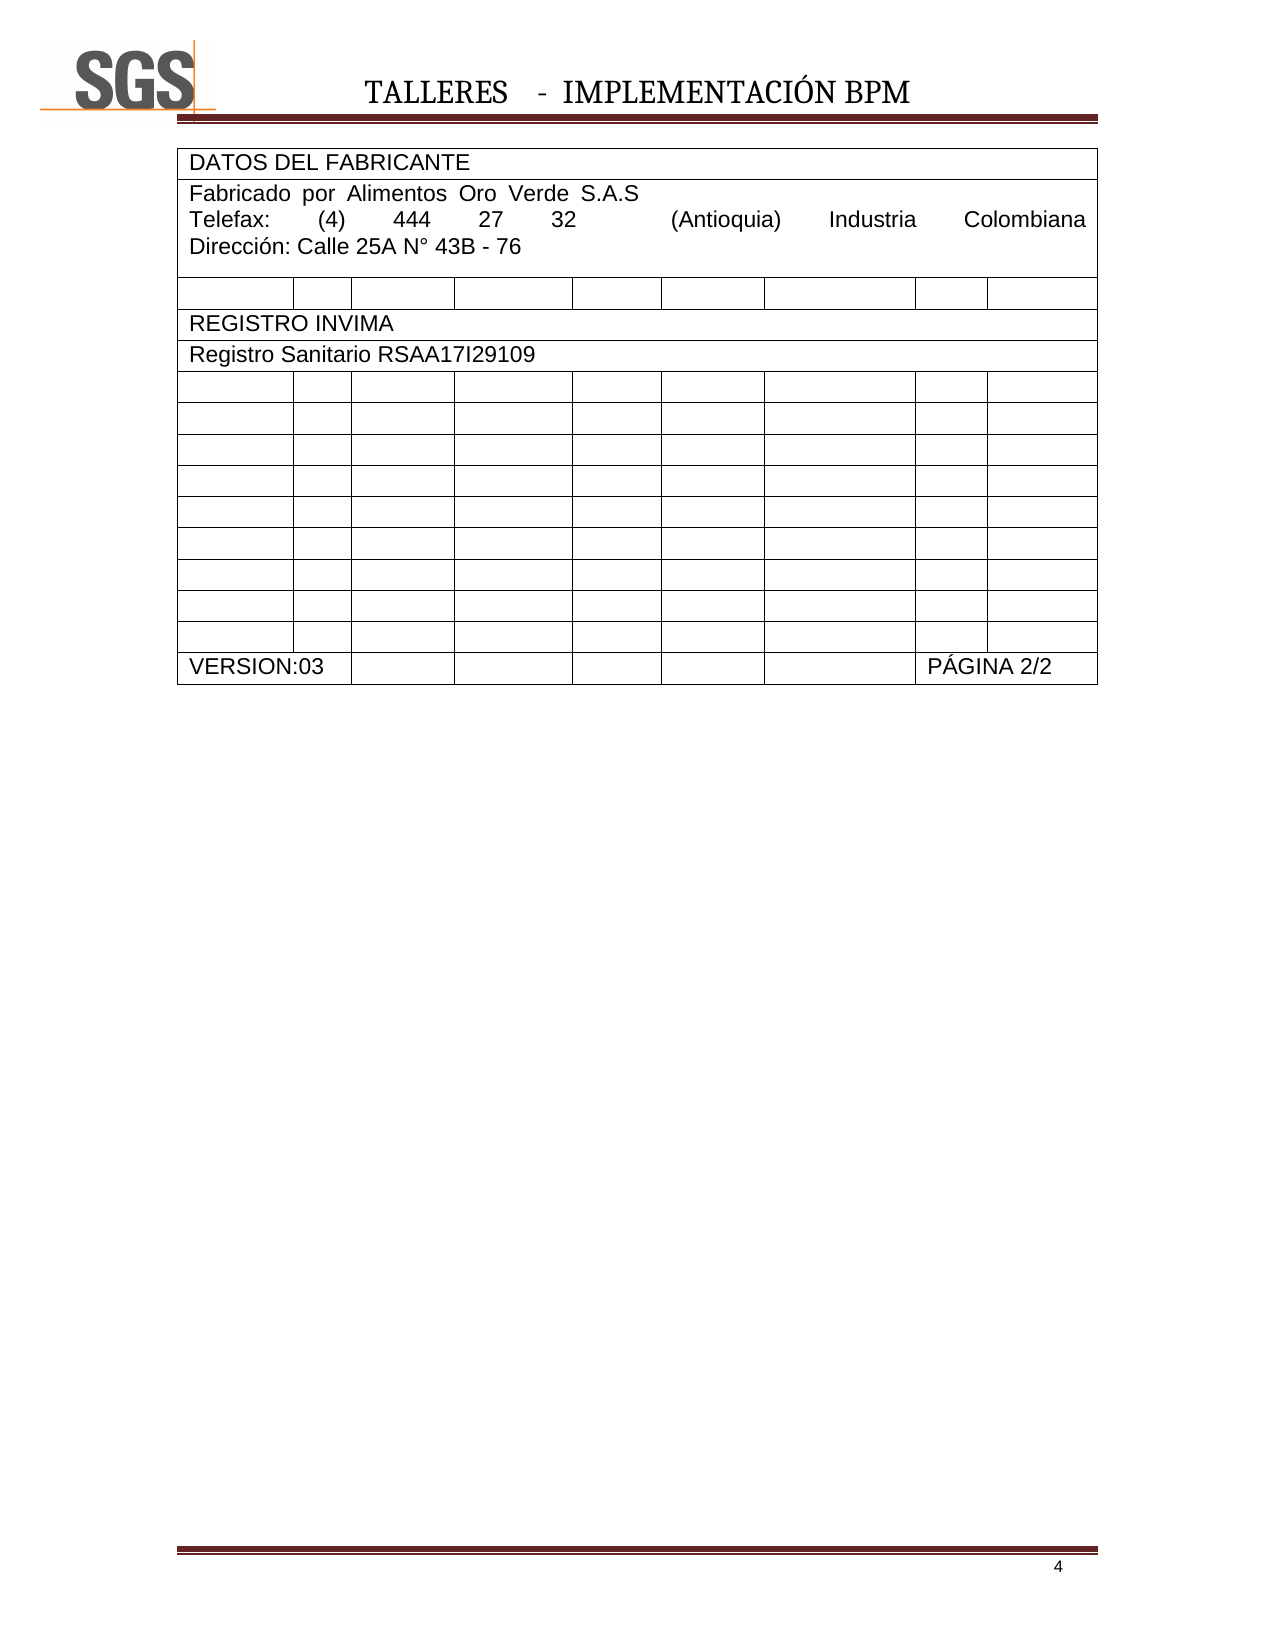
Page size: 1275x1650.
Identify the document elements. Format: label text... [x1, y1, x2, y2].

table_cell [455, 560, 572, 590]
table_cell Registro Sanitario RSAA17I29109 [178, 341, 1097, 371]
table_cell [573, 435, 661, 465]
table_cell [765, 435, 915, 465]
table_cell [455, 528, 572, 558]
table_cell [352, 528, 454, 558]
table_cell [765, 278, 915, 308]
table_cell [352, 653, 454, 683]
table_cell [765, 591, 915, 621]
table_cell [662, 591, 764, 621]
table_cell [765, 528, 915, 558]
table_cell [573, 622, 661, 652]
table_cell [988, 403, 1097, 433]
table_cell [988, 528, 1097, 558]
table_cell [662, 653, 764, 683]
table_cell [916, 466, 987, 496]
table_cell [988, 591, 1097, 621]
table_cell [294, 466, 351, 496]
table_cell [916, 591, 987, 621]
table_cell [455, 403, 572, 433]
table_cell [178, 622, 293, 652]
table_cell [352, 591, 454, 621]
table_cell [765, 560, 915, 590]
table_cell [765, 622, 915, 652]
table_cell [916, 278, 987, 308]
table_cell [988, 466, 1097, 496]
table_cell [662, 466, 764, 496]
table_cell [765, 403, 915, 433]
table_cell [573, 653, 661, 683]
table_cell [352, 403, 454, 433]
table_cell [988, 372, 1097, 402]
table_cell [916, 560, 987, 590]
table_cell [455, 591, 572, 621]
table_cell [765, 653, 915, 683]
table_cell [294, 497, 351, 527]
table_cell Fabricado por Alimentos Oro Verde S.A.S Telefax: (4) 444 27 32 (Antioquia) Industria Colombiana Dirección: Calle 25A N° 43B - 76 [178, 180, 1097, 277]
table_cell VERSION:03 [178, 653, 351, 683]
table_cell [662, 560, 764, 590]
table_cell [765, 372, 915, 402]
table_cell [294, 622, 351, 652]
table_cell [352, 560, 454, 590]
table_cell [988, 497, 1097, 527]
table_cell [455, 435, 572, 465]
table_cell [352, 497, 454, 527]
table_cell [178, 591, 293, 621]
table_cell [573, 528, 661, 558]
table_cell [352, 435, 454, 465]
table_cell [455, 497, 572, 527]
table_cell [573, 403, 661, 433]
table_cell [178, 528, 293, 558]
table_cell [178, 560, 293, 590]
table_cell [988, 435, 1097, 465]
table_cell REGISTRO INVIMA [178, 310, 1097, 340]
table_cell [178, 278, 293, 308]
table_cell [455, 466, 572, 496]
table_cell [573, 278, 661, 308]
table_cell [662, 622, 764, 652]
table_cell [573, 497, 661, 527]
table_cell [294, 278, 351, 308]
table_cell [573, 591, 661, 621]
table_cell PÁGINA 2/2 [916, 653, 1097, 683]
table_cell [662, 497, 764, 527]
table_cell [294, 435, 351, 465]
table_cell [988, 278, 1097, 308]
table_cell [765, 466, 915, 496]
table_cell [916, 497, 987, 527]
table_cell [352, 372, 454, 402]
table_cell [294, 403, 351, 433]
table_cell [178, 403, 293, 433]
table_cell [916, 372, 987, 402]
table_cell [662, 278, 764, 308]
table_cell [455, 622, 572, 652]
table_cell [916, 622, 987, 652]
picture [40, 40, 217, 122]
table_cell [662, 372, 764, 402]
table_cell [988, 560, 1097, 590]
table_cell [294, 528, 351, 558]
table_cell [662, 435, 764, 465]
table_cell [916, 435, 987, 465]
table_cell [294, 560, 351, 590]
table_cell [294, 591, 351, 621]
table_cell [294, 372, 351, 402]
table_cell [178, 372, 293, 402]
table_cell [662, 403, 764, 433]
table_cell [352, 278, 454, 308]
table_cell [573, 466, 661, 496]
table_cell DATOS DEL FABRICANTE [178, 149, 1097, 179]
table_cell [352, 622, 454, 652]
table_cell [765, 497, 915, 527]
table_cell [573, 372, 661, 402]
table_cell [988, 622, 1097, 652]
table_cell [352, 466, 454, 496]
table_cell [178, 466, 293, 496]
table_cell [455, 653, 572, 683]
table_cell [916, 403, 987, 433]
table_cell [178, 497, 293, 527]
table_cell [662, 528, 764, 558]
table_cell [916, 528, 987, 558]
table_cell [573, 560, 661, 590]
table_cell [455, 372, 572, 402]
table_cell [455, 278, 572, 308]
table_cell [178, 435, 293, 465]
